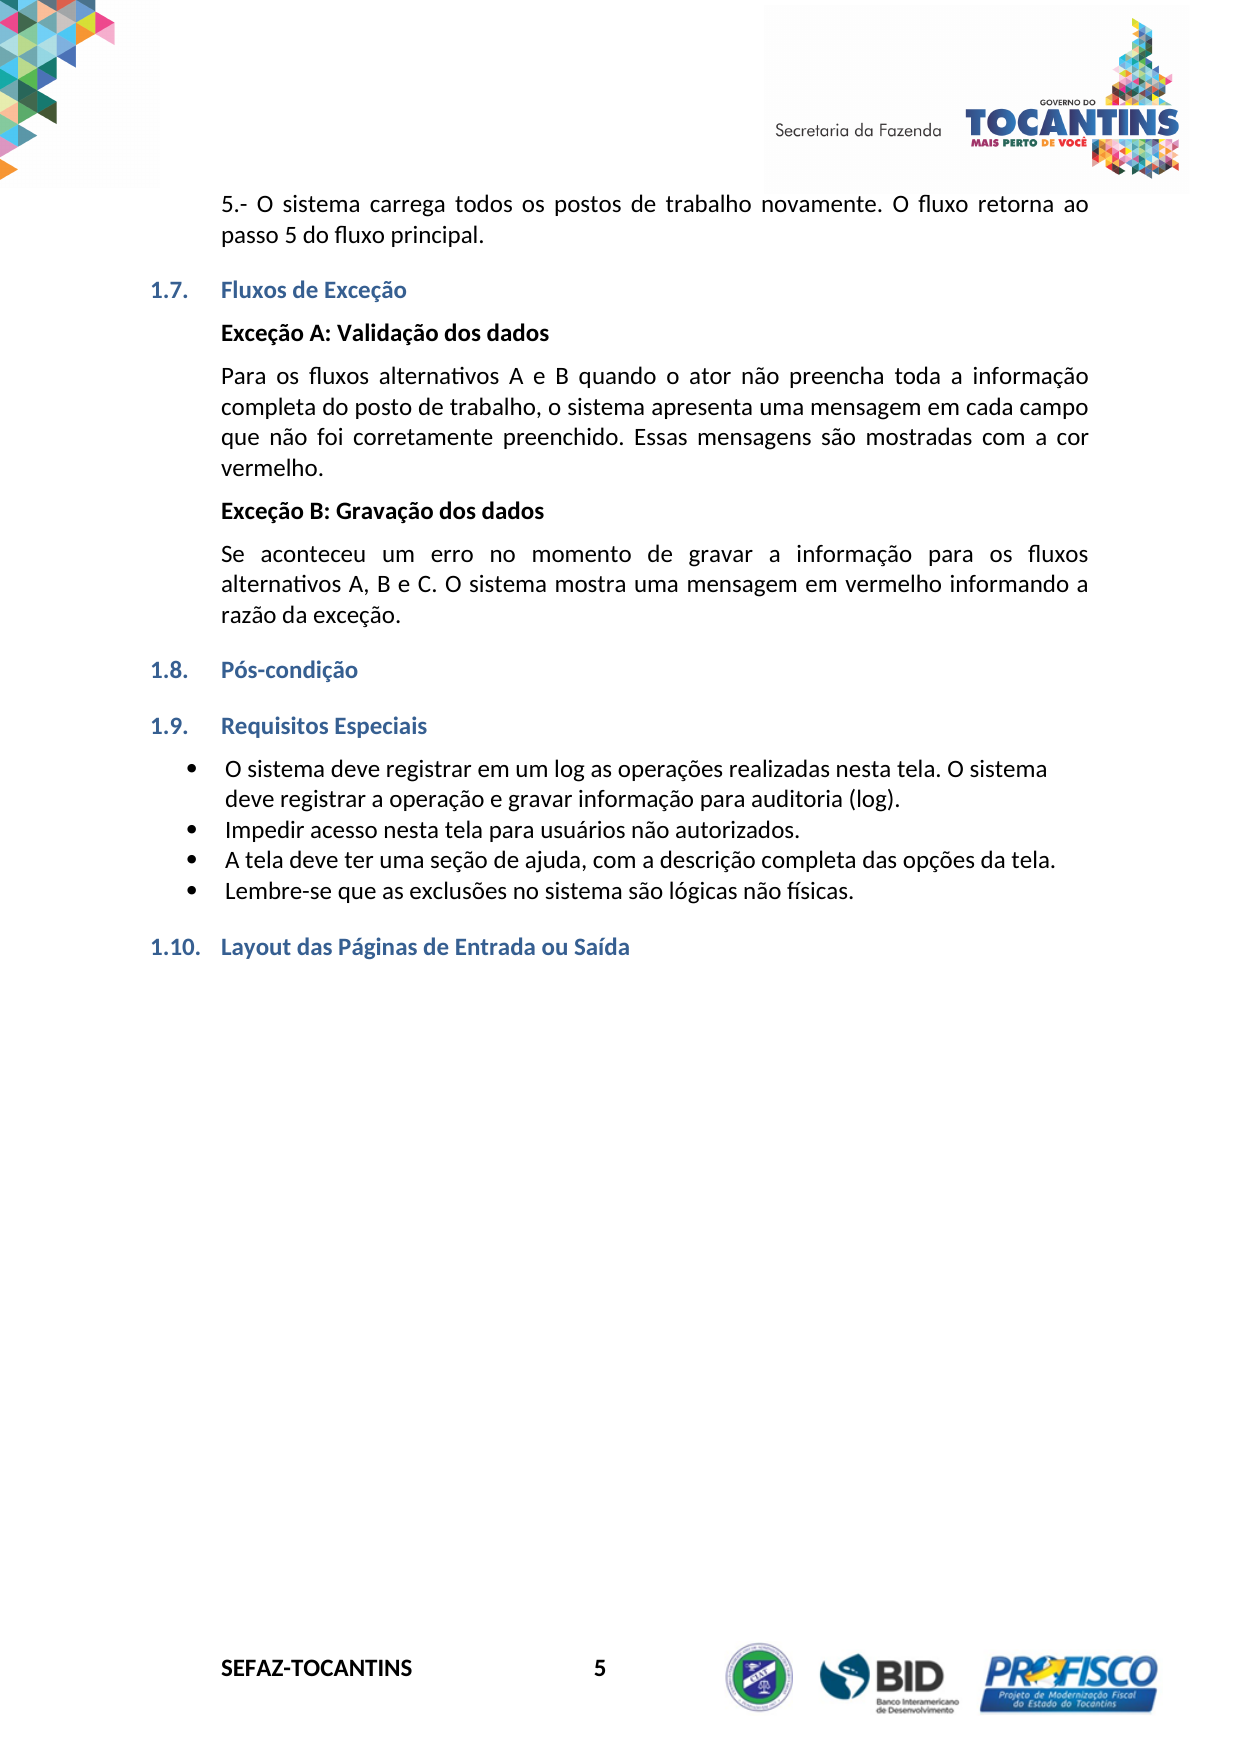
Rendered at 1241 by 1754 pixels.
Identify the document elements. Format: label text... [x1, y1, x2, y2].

picture [0, 0, 161, 188]
text Para os fluxos alternativos A e B quando o ator não preencha toda a informação completa do posto de trabalho, o sistema apresenta uma mensagem em cada campo que não foi corretamente preenchido. Essas mensagens são mostradas com a cor vermelho. [221, 360, 1090, 482]
picture [763, 5, 1190, 194]
text Exceção A: Validação dos dados [221, 317, 1090, 348]
list Impedir acesso nesta tela para usuários não autorizados. [187, 814, 1090, 844]
subtitle Fluxos de Exceção [150, 274, 1090, 305]
list O sistema deve registrar em um log as operações realizadas nesta tela. O sistema deve registrar a operação e gravar informação para auditoria (log). [187, 753, 1090, 814]
subtitle Pós-condição [150, 654, 1090, 685]
picture [723, 1641, 1164, 1716]
subtitle Requisitos Especiais [150, 710, 1090, 741]
subtitle Layout das Páginas de Entrada ou Saída [150, 931, 1090, 961]
text 5.- O sistema carrega todos os postos de trabalho novamente. O fluxo retorna ao passo 5 do fluxo principal. [221, 188, 1090, 249]
list Lembre-se que as exclusões no sistema são lógicas não físicas. [187, 875, 1090, 906]
text Exceção B: Gravação dos dados [221, 495, 1090, 525]
list A tela deve ter uma seção de ajuda, com a descrição completa das opções da tela. [187, 844, 1090, 875]
text Se aconteceu um erro no momento de gravar a informação para os fluxos alternativos A, B e C. O sistema mostra uma mensagem em vermelho informando a razão da exceção. [221, 538, 1090, 629]
